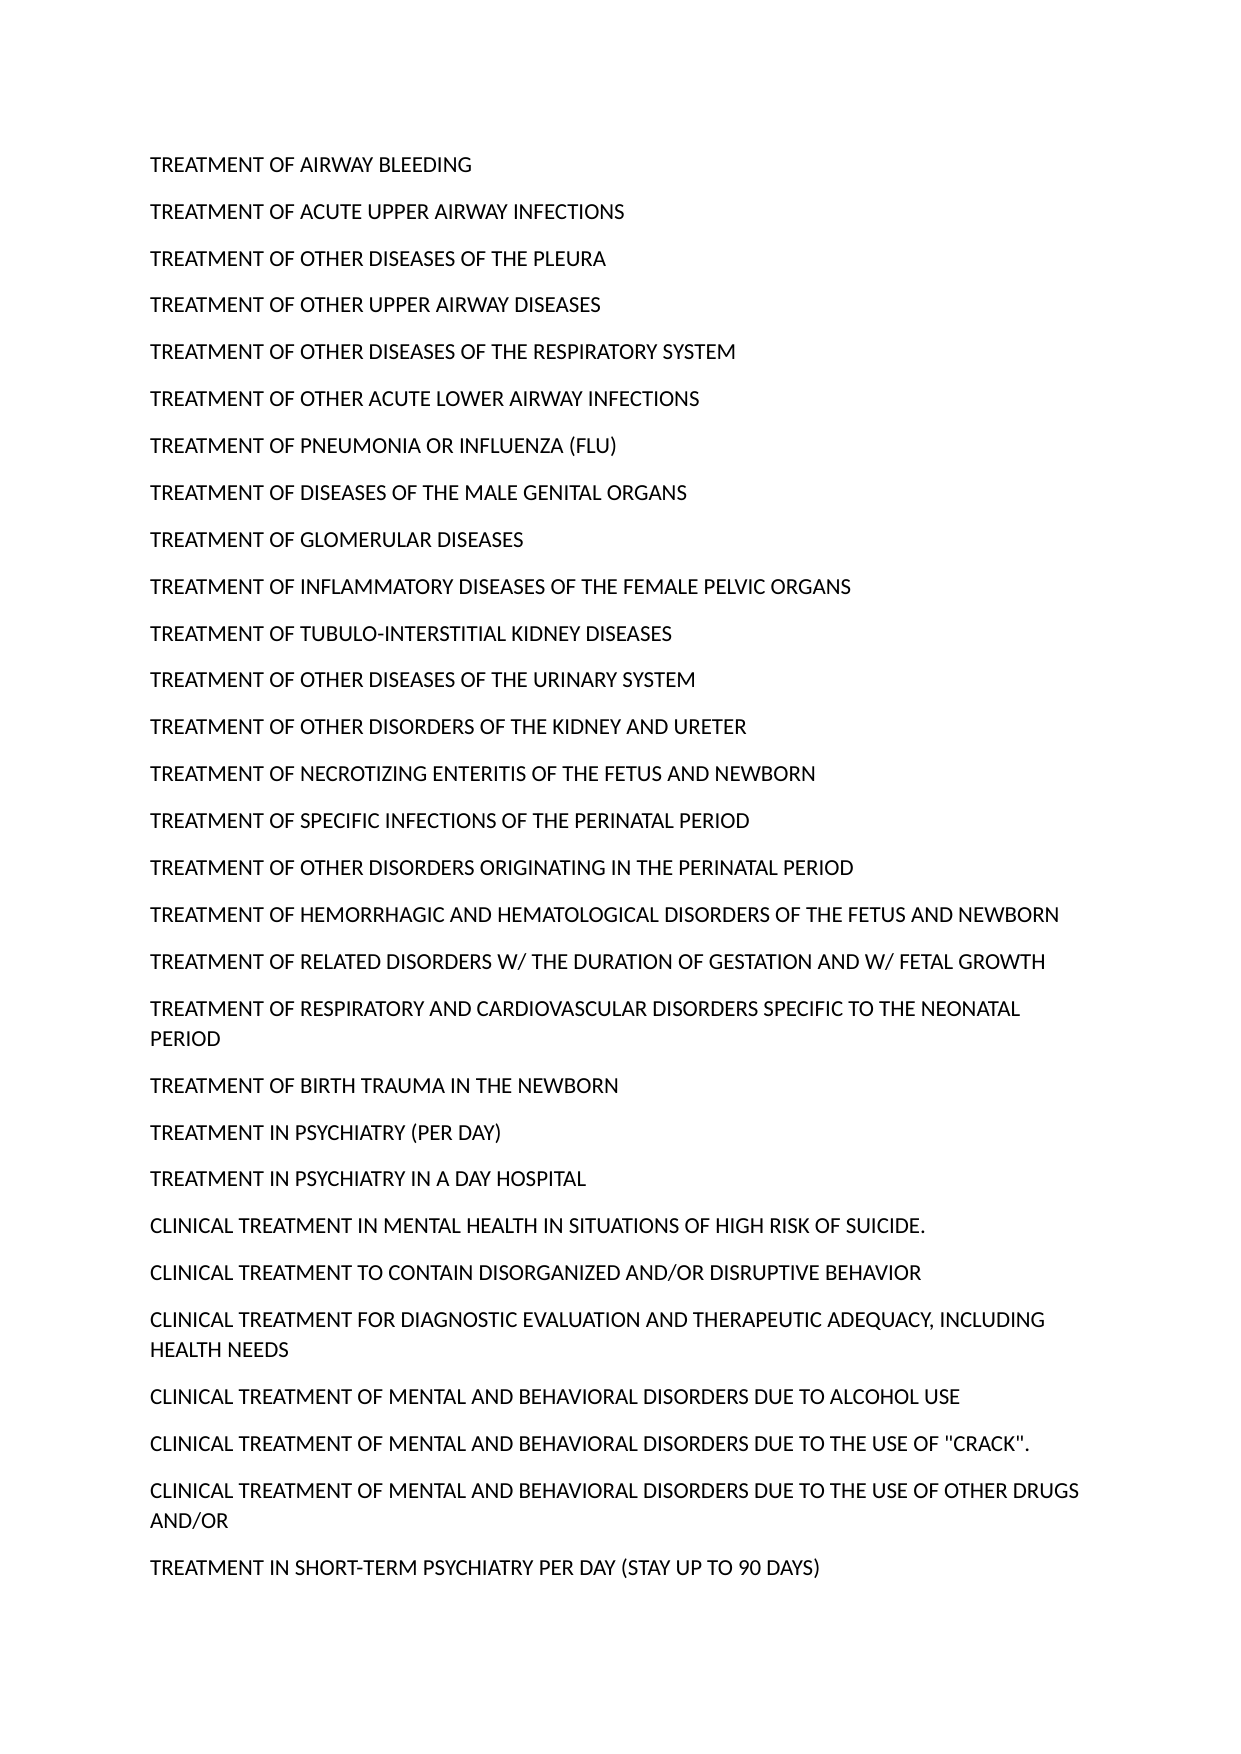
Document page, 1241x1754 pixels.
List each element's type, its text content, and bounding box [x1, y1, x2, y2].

text CLINICAL TREATMENT OF MENTAL AND BEHAVIORAL DISORDERS DUE TO ALCOHOL USE [150, 1382, 1090, 1410]
text TREATMENT OF DISEASES OF THE MALE GENITAL ORGANS [150, 478, 1090, 506]
text TREATMENT OF OTHER ACUTE LOWER AIRWAY INFECTIONS [150, 384, 1090, 412]
text TREATMENT OF RESPIRATORY AND CARDIOVASCULAR DISORDERS SPECIFIC TO THE NEONATAL PERIOD [150, 994, 1090, 1052]
text TREATMENT OF GLOMERULAR DISEASES [150, 525, 1090, 553]
text TREATMENT OF HEMORRHAGIC AND HEMATOLOGICAL DISORDERS OF THE FETUS AND NEWBORN [150, 900, 1090, 928]
text TREATMENT OF NECROTIZING ENTERITIS OF THE FETUS AND NEWBORN [150, 759, 1090, 787]
text CLINICAL TREATMENT TO CONTAIN DISORGANIZED AND/OR DISRUPTIVE BEHAVIOR [150, 1258, 1090, 1286]
text TREATMENT OF ACUTE UPPER AIRWAY INFECTIONS [150, 197, 1090, 225]
text CLINICAL TREATMENT IN MENTAL HEALTH IN SITUATIONS OF HIGH RISK OF SUICIDE. [150, 1211, 1090, 1239]
text TREATMENT IN PSYCHIATRY (PER DAY) [150, 1118, 1090, 1146]
text TREATMENT OF OTHER DISEASES OF THE PLEURA [150, 244, 1090, 272]
text TREATMENT OF OTHER DISEASES OF THE RESPIRATORY SYSTEM [150, 337, 1090, 366]
text TREATMENT OF PNEUMONIA OR INFLUENZA (FLU) [150, 431, 1090, 459]
text TREATMENT OF BIRTH TRAUMA IN THE NEWBORN [150, 1071, 1090, 1099]
text TREATMENT OF RELATED DISORDERS W/ THE DURATION OF GESTATION AND W/ FETAL GROWTH [150, 947, 1090, 975]
text TREATMENT OF INFLAMMATORY DISEASES OF THE FEMALE PELVIC ORGANS [150, 572, 1090, 600]
text TREATMENT IN SHORT-TERM PSYCHIATRY PER DAY (STAY UP TO 90 DAYS) [150, 1553, 1090, 1581]
text CLINICAL TREATMENT FOR DIAGNOSTIC EVALUATION AND THERAPEUTIC ADEQUACY, INCLUDING HEALTH NEEDS [150, 1305, 1090, 1363]
text TREATMENT OF OTHER UPPER AIRWAY DISEASES [150, 291, 1090, 319]
text CLINICAL TREATMENT OF MENTAL AND BEHAVIORAL DISORDERS DUE TO THE USE OF "CRACK". [150, 1429, 1090, 1457]
text TREATMENT OF SPECIFIC INFECTIONS OF THE PERINATAL PERIOD [150, 806, 1090, 834]
text TREATMENT OF AIRWAY BLEEDING [150, 150, 1090, 178]
text CLINICAL TREATMENT OF MENTAL AND BEHAVIORAL DISORDERS DUE TO THE USE OF OTHER DRUGS AND/OR [150, 1476, 1090, 1534]
text TREATMENT OF OTHER DISEASES OF THE URINARY SYSTEM [150, 666, 1090, 694]
text TREATMENT IN PSYCHIATRY IN A DAY HOSPITAL [150, 1164, 1090, 1193]
text TREATMENT OF OTHER DISORDERS OF THE KIDNEY AND URETER [150, 712, 1090, 741]
text TREATMENT OF OTHER DISORDERS ORIGINATING IN THE PERINATAL PERIOD [150, 853, 1090, 881]
text TREATMENT OF TUBULO-INTERSTITIAL KIDNEY DISEASES [150, 619, 1090, 647]
